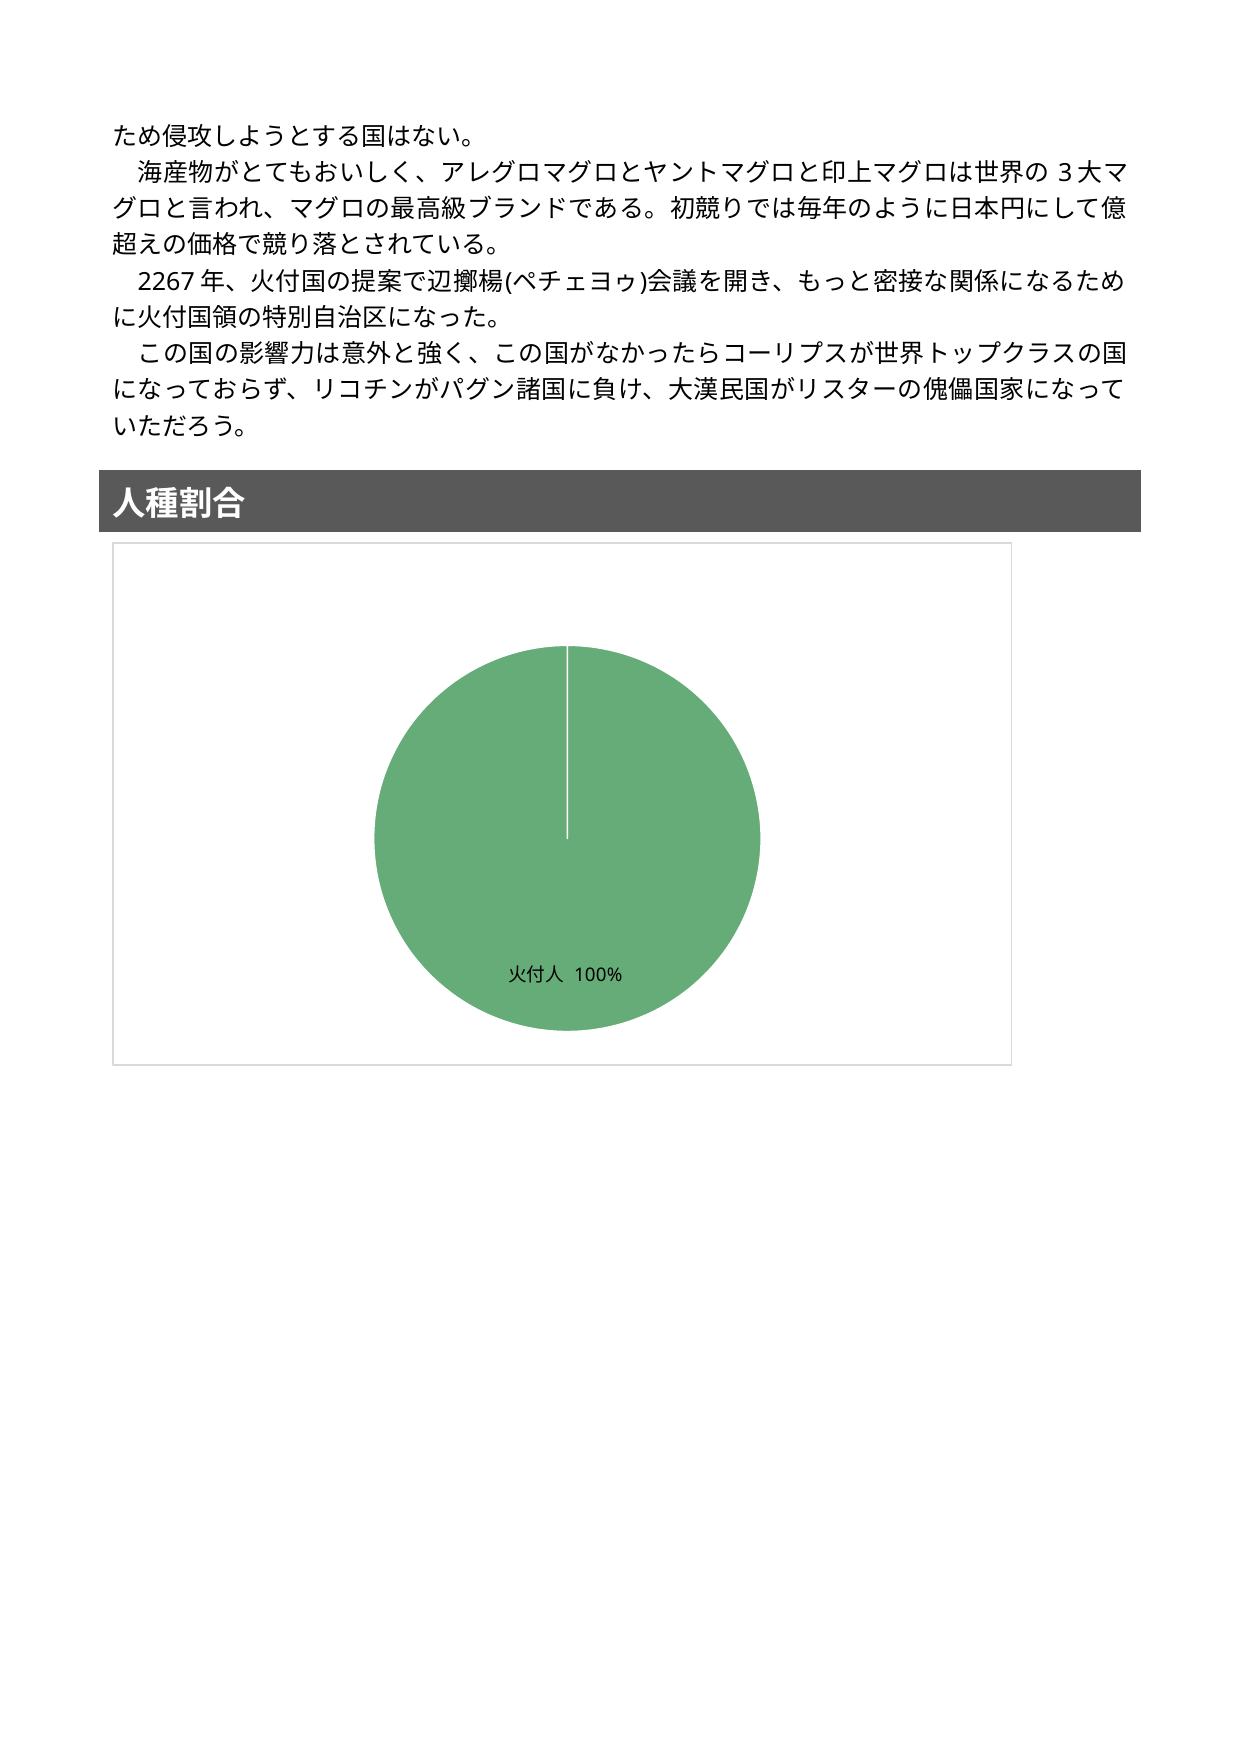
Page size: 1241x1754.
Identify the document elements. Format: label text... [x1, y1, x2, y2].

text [112, 116, 1128, 152]
text 海産物がとてもおいしく、アレグロマグロとヤントマグロと印上マグロは世界の3大マグロと言われ、マグロの最高級ブランドである。初競りでは毎年のように日本円にして億超えの価格で競り落とされている。 [112, 152, 1128, 261]
subtitle 人種割合 [104, 475, 1136, 527]
text この国の影響力は意外と強く、この国がなかったらコーリプスが世界トップクラスの国になっておらず、リコチンがパグン諸国に負け、大漢民国がリスターの傀儡国家になっていただろう。 [112, 334, 1128, 442]
text 2267年、火付国の提案で辺擲楊(ペチェヨゥ)会議を開き、もっと密接な関係になるために火付国領の特別自治区になった。 [112, 261, 1128, 334]
